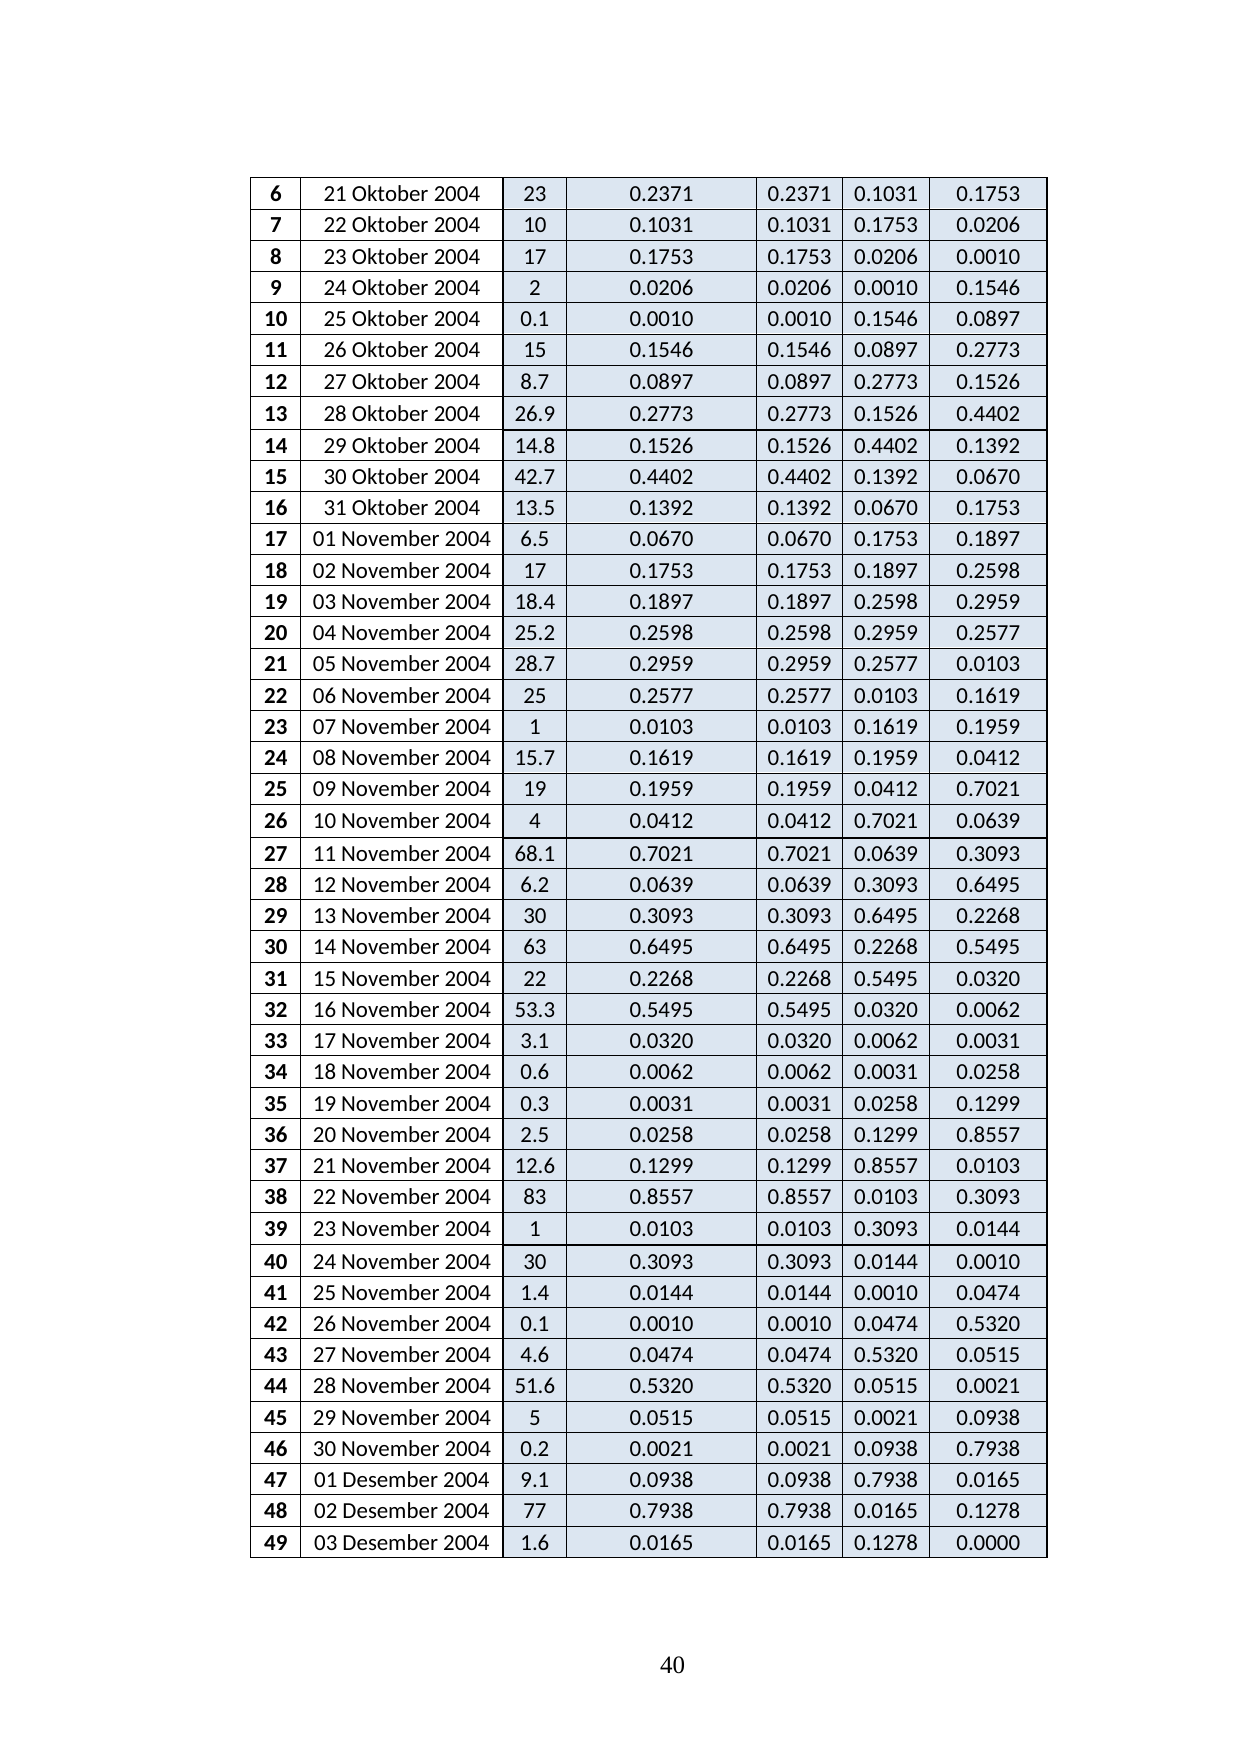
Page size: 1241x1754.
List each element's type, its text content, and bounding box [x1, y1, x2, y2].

table_cell 0.5320 [757, 1370, 842, 1401]
table_cell 0.0897 [843, 335, 929, 365]
table_cell 17 [251, 524, 300, 554]
table_cell 0.2577 [930, 617, 1046, 647]
table_cell 0.1959 [843, 742, 929, 772]
table_cell 13 [251, 397, 300, 429]
table_cell 0.5495 [843, 963, 929, 993]
table_cell 0.1278 [930, 1495, 1046, 1526]
table_cell 0.7021 [757, 839, 842, 868]
table_cell 0.8557 [843, 1150, 929, 1180]
table_cell 12 November 2004 [301, 869, 502, 899]
table_cell 0.7938 [843, 1464, 929, 1494]
table_cell 03 Desember 2004 [301, 1527, 502, 1557]
table_cell 28 November 2004 [301, 1370, 502, 1401]
table_cell 26 Oktober 2004 [301, 335, 502, 365]
table_cell 0.0938 [930, 1402, 1046, 1432]
table_cell 1 [504, 711, 566, 741]
table_cell 09 November 2004 [301, 774, 502, 804]
table_cell 0.2371 [757, 178, 842, 208]
table_cell 0.2577 [757, 680, 842, 710]
table_cell 0.0103 [843, 1181, 929, 1212]
table_cell 0.6495 [757, 931, 842, 962]
table_cell 0.1546 [757, 335, 842, 365]
table_cell 0.1 [504, 303, 566, 333]
table_cell 0.1753 [843, 210, 929, 240]
table_cell 0.0515 [757, 1402, 842, 1432]
table_cell 22 [251, 680, 300, 710]
table_cell 0.1392 [930, 431, 1046, 460]
table_cell 27 [251, 838, 300, 868]
table_cell 0.0021 [930, 1370, 1046, 1401]
table_cell 0.1299 [567, 1150, 756, 1180]
table_cell 0.1753 [757, 555, 842, 585]
table_cell 0.3 [504, 1088, 566, 1118]
table_cell 0.0670 [843, 492, 929, 522]
table_cell 0.1526 [757, 431, 842, 460]
table_cell 0.1031 [567, 210, 756, 240]
table_cell 48 [251, 1495, 300, 1526]
table_cell 0.0010 [757, 303, 842, 333]
table_cell 32 [251, 994, 300, 1024]
table_cell 30 Oktober 2004 [301, 461, 502, 491]
table_cell 0.1753 [930, 492, 1046, 522]
table_cell 0.3093 [567, 1246, 756, 1276]
table_cell 0.1619 [567, 742, 756, 772]
table_cell 0.0021 [757, 1433, 842, 1463]
table_cell 0.1546 [567, 335, 756, 365]
table_cell 0.2959 [567, 649, 756, 679]
table_cell 9 [251, 272, 300, 302]
table_cell 22 [504, 963, 566, 993]
table_cell 0.0897 [567, 366, 756, 396]
table_cell 02 Desember 2004 [301, 1495, 502, 1526]
table_cell 0.2268 [567, 963, 756, 993]
table_cell 29 November 2004 [301, 1402, 502, 1432]
table_cell 6 [251, 178, 300, 208]
table_cell 0.0206 [843, 241, 929, 271]
table_cell 0.1619 [843, 711, 929, 741]
table_cell 0.2577 [567, 680, 756, 710]
table_cell 0.0639 [930, 805, 1046, 837]
table_cell 20 November 2004 [301, 1119, 502, 1149]
table_cell 0.1392 [567, 492, 756, 522]
table_cell 8.7 [504, 366, 566, 396]
table_cell 0.1299 [930, 1088, 1046, 1118]
table_cell 2.5 [504, 1119, 566, 1149]
table_cell 0.1753 [843, 524, 929, 554]
table_cell 19 [251, 586, 300, 616]
table_cell 9.1 [504, 1464, 566, 1494]
table_cell 0.1392 [843, 461, 929, 491]
table_cell 0.0103 [930, 649, 1046, 679]
table_cell 15 [504, 335, 566, 365]
table_cell 0.0103 [567, 1213, 756, 1244]
table_cell 83 [504, 1181, 566, 1212]
table_cell 0.0938 [567, 1464, 756, 1494]
table_cell 18 November 2004 [301, 1056, 502, 1087]
table_cell 0.1 [504, 1308, 566, 1338]
table_cell 43 [251, 1339, 300, 1369]
table_cell 0.2598 [843, 586, 929, 616]
table_cell 37 [251, 1150, 300, 1180]
table_cell 0.5320 [843, 1339, 929, 1369]
table_cell 0.0031 [567, 1088, 756, 1118]
table_cell 0.0258 [567, 1119, 756, 1149]
table_cell 07 November 2004 [301, 711, 502, 741]
table_cell 21 Oktober 2004 [301, 178, 502, 208]
table_cell 30 [504, 1246, 566, 1276]
table_cell 0.0000 [930, 1527, 1046, 1557]
table_cell 19 [504, 774, 566, 804]
table_cell 3.1 [504, 1025, 566, 1055]
table_cell 10 November 2004 [301, 805, 502, 837]
table_cell 7 [251, 210, 300, 240]
table_cell 68.1 [504, 839, 566, 868]
table_cell 05 November 2004 [301, 649, 502, 679]
table_cell 23 [251, 711, 300, 741]
table_cell 0.0010 [757, 1308, 842, 1338]
table_cell 0.0412 [567, 805, 756, 837]
table_cell 0.5495 [567, 994, 756, 1024]
table_cell 0.3093 [757, 900, 842, 930]
table_cell 06 November 2004 [301, 680, 502, 710]
table_cell 08 November 2004 [301, 742, 502, 772]
table_cell 0.0412 [757, 805, 842, 837]
table_cell 0.2371 [567, 178, 756, 208]
table_cell 0.0670 [757, 524, 842, 554]
table_cell 0.0021 [567, 1433, 756, 1463]
table_cell 0.3093 [843, 869, 929, 899]
table_cell 12.6 [504, 1150, 566, 1180]
table_cell 0.0670 [930, 461, 1046, 491]
table_cell 0.6495 [843, 900, 929, 930]
table_cell 0.2959 [930, 586, 1046, 616]
table_cell 23 Oktober 2004 [301, 241, 502, 271]
table_cell 0.0938 [843, 1433, 929, 1463]
table_cell 0.0103 [757, 711, 842, 741]
table_cell 12 [251, 366, 300, 396]
table_cell 0.0165 [930, 1464, 1046, 1494]
table_cell 19 November 2004 [301, 1088, 502, 1118]
table_cell 0.1299 [757, 1150, 842, 1180]
table_cell 0.0031 [757, 1088, 842, 1118]
table_cell 28 Oktober 2004 [301, 397, 502, 429]
table_cell 0.3093 [930, 839, 1046, 868]
table_cell 0.0031 [843, 1056, 929, 1087]
table_cell 24 [251, 742, 300, 772]
table_cell 0.6 [504, 1056, 566, 1087]
table_cell 0.3093 [930, 1181, 1046, 1212]
table_cell 17 November 2004 [301, 1025, 502, 1055]
table_cell 0.0062 [567, 1056, 756, 1087]
table_cell 0.0165 [843, 1495, 929, 1526]
table_cell 0.4402 [930, 397, 1046, 429]
table_cell 31 [251, 963, 300, 993]
table_cell 0.0103 [757, 1213, 842, 1244]
table_cell 53.3 [504, 994, 566, 1024]
table_cell 0.1897 [930, 524, 1046, 554]
table_cell 45 [251, 1402, 300, 1432]
table_cell 0.0258 [757, 1119, 842, 1149]
table_cell 25.2 [504, 617, 566, 647]
table_cell 0.2773 [843, 366, 929, 396]
table_cell 30 [251, 931, 300, 962]
table_cell 15.7 [504, 742, 566, 772]
table_cell 63 [504, 931, 566, 962]
table_cell 0.1526 [567, 431, 756, 460]
table_cell 0.0320 [567, 1025, 756, 1055]
table_cell 4 [504, 805, 566, 837]
table_cell 0.1753 [930, 178, 1046, 208]
table_cell 0.2598 [757, 617, 842, 647]
table_cell 0.1897 [567, 586, 756, 616]
table_cell 0.0010 [930, 1246, 1046, 1276]
table_cell 0.4402 [567, 461, 756, 491]
table_cell 14 November 2004 [301, 931, 502, 962]
table_cell 42.7 [504, 461, 566, 491]
table_cell 0.0144 [757, 1277, 842, 1307]
table_cell 2 [504, 272, 566, 302]
table_cell 0.2959 [843, 617, 929, 647]
table_cell 0.2268 [757, 963, 842, 993]
table_cell 28 [251, 869, 300, 899]
table_cell 15 [251, 461, 300, 491]
table_cell 17 [504, 555, 566, 585]
table_cell 8 [251, 241, 300, 271]
table_cell 44 [251, 1370, 300, 1401]
table_cell 0.0412 [843, 774, 929, 804]
table_cell 26 [251, 805, 300, 837]
table_cell 0.0474 [930, 1277, 1046, 1307]
table_cell 23 November 2004 [301, 1213, 502, 1244]
table_cell 11 November 2004 [301, 838, 502, 868]
table_cell 42 [251, 1308, 300, 1338]
table_cell 0.2959 [757, 649, 842, 679]
table_cell 0.1546 [930, 272, 1046, 302]
table_cell 0.0320 [930, 963, 1046, 993]
table_cell 47 [251, 1464, 300, 1494]
table_cell 10 [504, 210, 566, 240]
table_cell 0.8557 [930, 1119, 1046, 1149]
table_cell 03 November 2004 [301, 586, 502, 616]
table_cell 0.1619 [930, 680, 1046, 710]
table_cell 0.1753 [757, 241, 842, 271]
table_cell 29 Oktober 2004 [301, 430, 502, 460]
table_cell 0.7938 [930, 1433, 1046, 1463]
table_cell 0.2 [504, 1433, 566, 1463]
table_cell 04 November 2004 [301, 617, 502, 647]
table_cell 0.0206 [567, 272, 756, 302]
table_cell 6.5 [504, 524, 566, 554]
table_cell 0.8557 [567, 1181, 756, 1212]
table_cell 25 November 2004 [301, 1277, 502, 1307]
table_cell 39 [251, 1213, 300, 1244]
table_cell 0.0515 [567, 1402, 756, 1432]
table_cell 0.0165 [567, 1527, 756, 1557]
table_cell 40 [251, 1245, 300, 1276]
table_cell 0.6495 [930, 869, 1046, 899]
table_cell 23 [504, 178, 566, 208]
table_cell 35 [251, 1088, 300, 1118]
table_cell 0.1526 [843, 397, 929, 429]
table_cell 0.0010 [843, 272, 929, 302]
table_cell 0.1299 [843, 1119, 929, 1149]
table_cell 30 [504, 900, 566, 930]
table_cell 27 November 2004 [301, 1339, 502, 1369]
table_cell 0.0639 [757, 869, 842, 899]
table_cell 0.1526 [930, 366, 1046, 396]
table_cell 29 [251, 900, 300, 930]
table_cell 0.2268 [930, 900, 1046, 930]
table_cell 0.5320 [567, 1370, 756, 1401]
table_cell 0.3093 [757, 1246, 842, 1276]
table_cell 27 Oktober 2004 [301, 366, 502, 396]
table_cell 0.0258 [930, 1056, 1046, 1087]
table_cell 0.0412 [930, 742, 1046, 772]
table_cell 1.4 [504, 1277, 566, 1307]
table_cell 77 [504, 1495, 566, 1526]
table_cell 0.0144 [843, 1246, 929, 1276]
table_cell 25 [251, 774, 300, 804]
table_cell 4.6 [504, 1339, 566, 1369]
table_cell 0.2773 [757, 397, 842, 429]
table_cell 15 November 2004 [301, 963, 502, 993]
table_cell 38 [251, 1181, 300, 1212]
table_cell 0.1392 [757, 492, 842, 522]
table_cell 21 November 2004 [301, 1150, 502, 1180]
table_cell 25 [504, 680, 566, 710]
table_cell 36 [251, 1119, 300, 1149]
table_cell 0.5495 [930, 931, 1046, 962]
table_cell 0.0515 [930, 1339, 1046, 1369]
table_cell 51.6 [504, 1370, 566, 1401]
table_cell 0.1546 [843, 303, 929, 333]
table_cell 0.7021 [567, 839, 756, 868]
table_cell 14 [251, 430, 300, 460]
table_cell 0.0021 [843, 1402, 929, 1432]
table_cell 14.8 [504, 431, 566, 460]
table_cell 21 [251, 649, 300, 679]
table_cell 49 [251, 1527, 300, 1557]
table_cell 0.1619 [757, 742, 842, 772]
table_cell 18 [251, 555, 300, 585]
table_cell 0.0320 [843, 994, 929, 1024]
table_cell 26.9 [504, 397, 566, 429]
table_cell 24 Oktober 2004 [301, 272, 502, 302]
table_cell 0.2268 [843, 931, 929, 962]
table_cell 28.7 [504, 649, 566, 679]
table_cell 0.6495 [567, 931, 756, 962]
table_cell 0.0639 [843, 839, 929, 868]
table_cell 17 [504, 241, 566, 271]
table_cell 0.4402 [757, 461, 842, 491]
table_cell 0.0010 [930, 241, 1046, 271]
table_cell 0.0515 [843, 1370, 929, 1401]
table_cell 0.0062 [757, 1056, 842, 1087]
table_cell 01 November 2004 [301, 524, 502, 554]
table_cell 01 Desember 2004 [301, 1464, 502, 1494]
table_cell 0.7938 [757, 1495, 842, 1526]
table_cell 16 [251, 492, 300, 522]
table_cell 0.0103 [567, 711, 756, 741]
table_cell 0.0897 [757, 366, 842, 396]
table_cell 0.2773 [930, 335, 1046, 365]
table_cell 0.1897 [757, 586, 842, 616]
table_cell 26 November 2004 [301, 1308, 502, 1338]
table_cell 0.7021 [843, 805, 929, 837]
table_cell 0.0062 [930, 994, 1046, 1024]
table_cell 0.7938 [567, 1495, 756, 1526]
table_cell 1.6 [504, 1527, 566, 1557]
table_cell 0.0144 [930, 1213, 1046, 1244]
table_cell 0.7021 [930, 774, 1046, 804]
table_cell 0.0010 [567, 1308, 756, 1338]
table_cell 0.0639 [567, 869, 756, 899]
table_cell 13.5 [504, 492, 566, 522]
table_cell 0.2598 [567, 617, 756, 647]
table_cell 0.2598 [930, 555, 1046, 585]
table_cell 0.0258 [843, 1088, 929, 1118]
table_cell 0.0010 [567, 303, 756, 333]
table_cell 0.0031 [930, 1025, 1046, 1055]
table_cell 16 November 2004 [301, 994, 502, 1024]
table_cell 0.0206 [757, 272, 842, 302]
table_cell 0.2773 [567, 397, 756, 429]
table_cell 34 [251, 1056, 300, 1087]
table_cell 0.1753 [567, 555, 756, 585]
table_cell 0.4402 [843, 431, 929, 460]
table_cell 0.0010 [843, 1277, 929, 1307]
table_cell 02 November 2004 [301, 555, 502, 585]
table_cell 0.1959 [930, 711, 1046, 741]
table_cell 0.1278 [843, 1527, 929, 1557]
table_cell 0.0938 [757, 1464, 842, 1494]
table_cell 0.0474 [567, 1339, 756, 1369]
table_cell 0.2577 [843, 649, 929, 679]
table_cell 0.1959 [567, 774, 756, 804]
table_cell 0.0144 [567, 1277, 756, 1307]
table_cell 25 Oktober 2004 [301, 303, 502, 333]
table_cell 18.4 [504, 586, 566, 616]
table_cell 24 November 2004 [301, 1245, 502, 1276]
table_cell 0.1753 [567, 241, 756, 271]
table_cell 22 November 2004 [301, 1181, 502, 1212]
table_cell 11 [251, 335, 300, 365]
table_cell 0.0062 [843, 1025, 929, 1055]
table_cell 20 [251, 617, 300, 647]
table_cell 0.0670 [567, 524, 756, 554]
table_cell 0.1897 [843, 555, 929, 585]
table_cell 0.0897 [930, 303, 1046, 333]
table_cell 0.0474 [843, 1308, 929, 1338]
table_cell 46 [251, 1433, 300, 1463]
table_cell 0.3093 [567, 900, 756, 930]
table_cell 0.0474 [757, 1339, 842, 1369]
table_cell 0.0103 [930, 1150, 1046, 1180]
table_cell 1 [504, 1213, 566, 1244]
table_cell 0.0103 [843, 680, 929, 710]
table_cell 0.1031 [843, 178, 929, 208]
table_cell 0.5320 [930, 1308, 1046, 1338]
table_cell 0.1031 [757, 210, 842, 240]
table_cell 33 [251, 1025, 300, 1055]
table_cell 0.1959 [757, 774, 842, 804]
table_cell 6.2 [504, 869, 566, 899]
table_cell 0.0320 [757, 1025, 842, 1055]
table_cell 0.0165 [757, 1527, 842, 1557]
table_cell 0.5495 [757, 994, 842, 1024]
table_cell 0.3093 [843, 1213, 929, 1244]
table_cell 22 Oktober 2004 [301, 210, 502, 240]
table_cell 31 Oktober 2004 [301, 492, 502, 522]
table_cell 13 November 2004 [301, 900, 502, 930]
table_cell 5 [504, 1402, 566, 1432]
table_cell 41 [251, 1277, 300, 1307]
table_cell 0.0206 [930, 210, 1046, 240]
table_cell 30 November 2004 [301, 1433, 502, 1463]
table_cell 0.8557 [757, 1181, 842, 1212]
table_cell 10 [251, 303, 300, 333]
